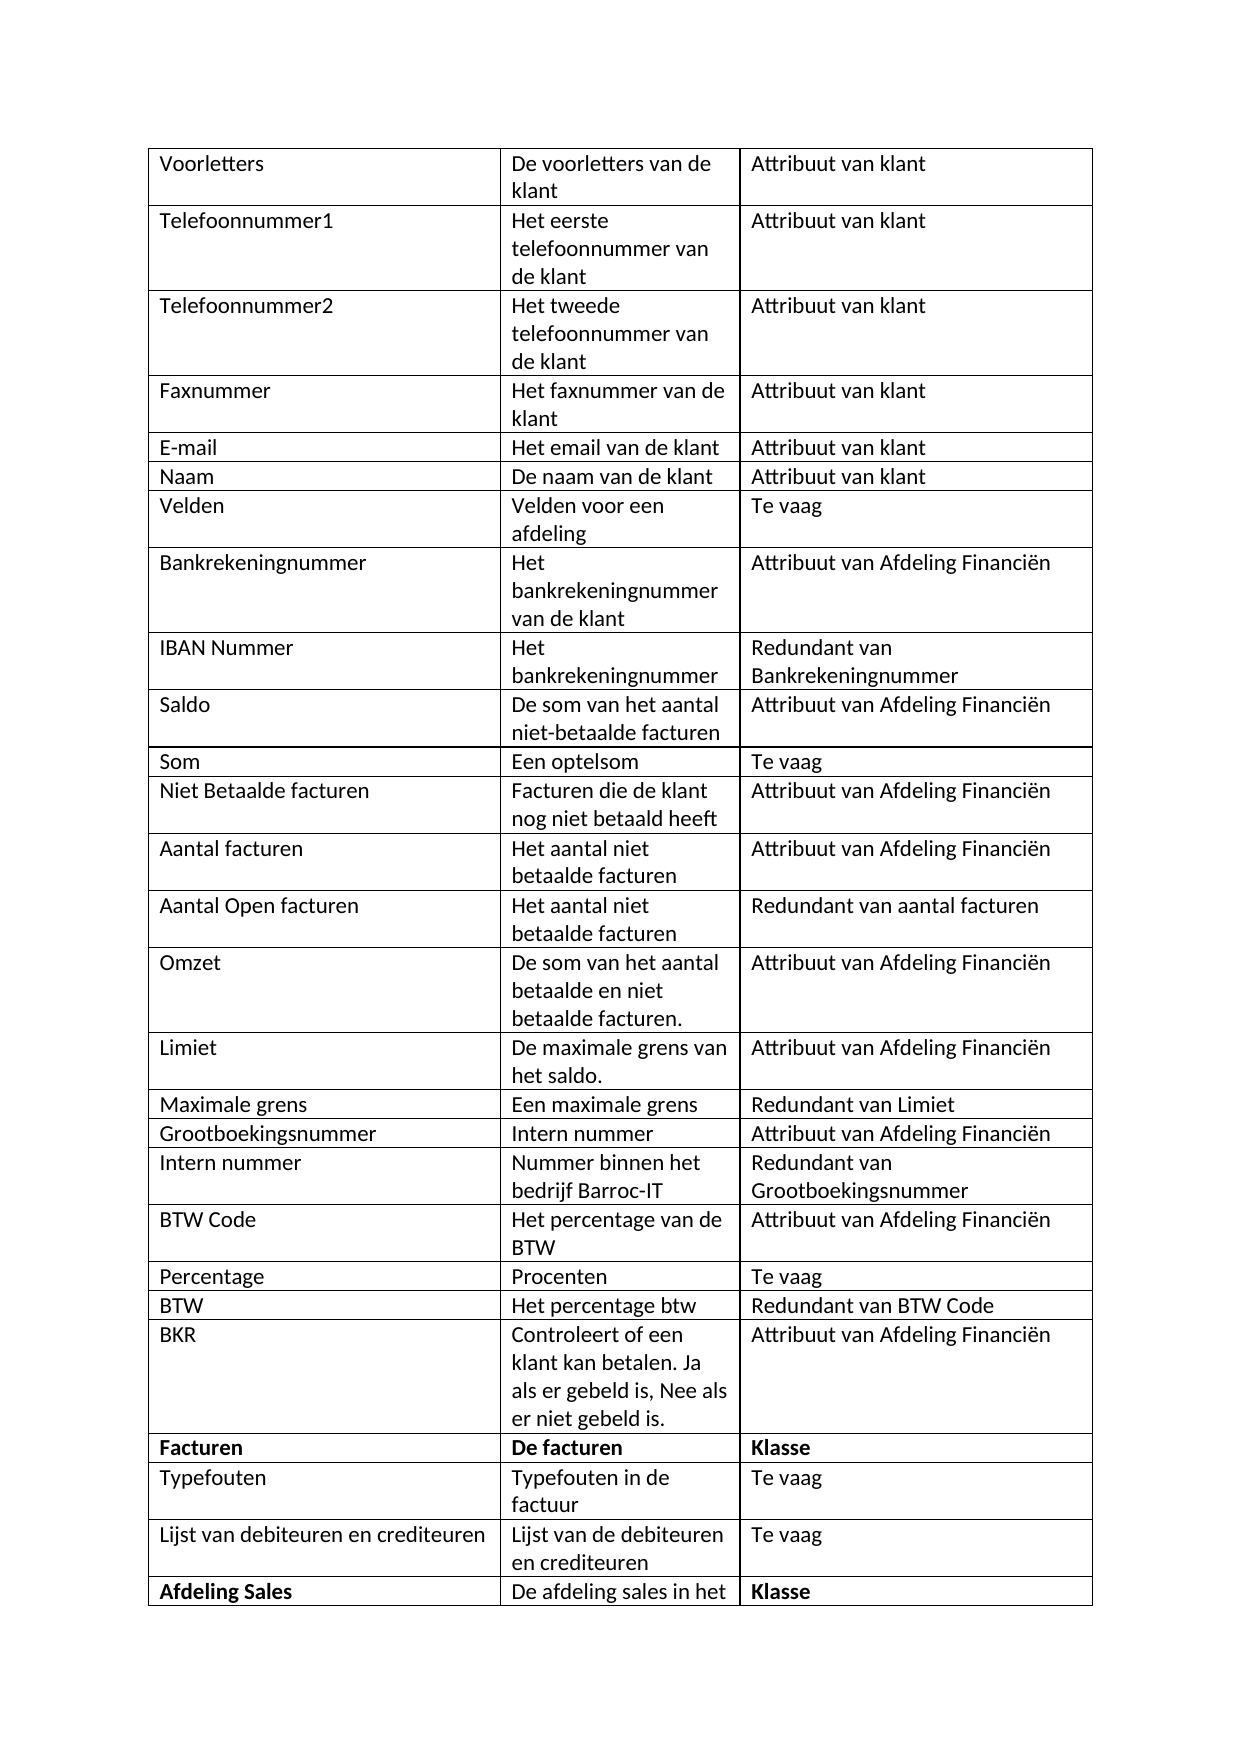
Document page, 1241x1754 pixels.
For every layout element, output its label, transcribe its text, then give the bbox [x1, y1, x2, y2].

table_cell Facturen [149, 1434, 500, 1462]
table_cell Attribuut van klant [741, 433, 1092, 461]
table_cell De som van het aantal niet-betaalde facturen [501, 690, 739, 746]
table_cell Attribuut van Afdeling Financiën [741, 548, 1092, 632]
table_cell Saldo [149, 690, 500, 746]
table_cell Klasse [741, 1577, 1092, 1605]
table_cell Afdeling Sales [149, 1577, 500, 1605]
table_cell Redundant van Limiet [741, 1090, 1092, 1118]
table_cell Te vaag [741, 748, 1092, 776]
table_cell De maximale grens van het saldo. [501, 1033, 739, 1089]
table_cell De voorletters van de klant [501, 149, 739, 205]
table_cell Redundant van Bankrekeningnummer [741, 633, 1092, 689]
table_cell Attribuut van klant [741, 206, 1092, 290]
table_cell Niet Betaalde facturen [149, 777, 500, 833]
table_cell Voorletters [149, 149, 500, 205]
table_cell Intern nummer [149, 1148, 500, 1204]
table_cell Attribuut van klant [741, 291, 1092, 375]
table_cell De som van het aantal betaalde en niet betaalde facturen. [501, 948, 739, 1032]
table_cell Facturen die de klant nog niet betaald heeft [501, 777, 739, 833]
table_cell Redundant van BTW Code [741, 1291, 1092, 1319]
table_cell Het bankrekeningnummer [501, 633, 739, 689]
table_cell Naam [149, 462, 500, 490]
table_cell BTW [149, 1291, 500, 1319]
table_cell Het aantal niet betaalde facturen [501, 834, 739, 890]
table_cell Te vaag [741, 1463, 1092, 1519]
table_cell Percentage [149, 1262, 500, 1290]
table_cell Het percentage btw [501, 1291, 739, 1319]
table_cell Attribuut van klant [741, 149, 1092, 205]
table_cell Het bankrekeningnummer van de klant [501, 548, 739, 632]
table_cell Een optelsom [501, 748, 739, 776]
table_cell Aantal facturen [149, 834, 500, 890]
table_cell Attribuut van Afdeling Financiën [741, 948, 1092, 1032]
table_cell Klasse [741, 1434, 1092, 1462]
table_cell Attribuut van Afdeling Financiën [741, 690, 1092, 746]
table_cell Attribuut van Afdeling Financiën [741, 1119, 1092, 1147]
table_cell BKR [149, 1320, 500, 1432]
table_cell Attribuut van Afdeling Financiën [741, 1033, 1092, 1089]
table_cell Een maximale grens [501, 1090, 739, 1118]
table_cell Het email van de klant [501, 433, 739, 461]
table_cell Procenten [501, 1262, 739, 1290]
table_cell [501, 1577, 739, 1605]
table_cell Velden voor een afdeling [501, 491, 739, 547]
table_cell Redundant van aantal facturen [741, 891, 1092, 947]
table_cell Grootboekingsnummer [149, 1119, 500, 1147]
table_cell Attribuut van Afdeling Financiën [741, 1205, 1092, 1261]
table_cell Bankrekeningnummer [149, 548, 500, 632]
table_cell Typefouten in de factuur [501, 1463, 739, 1519]
table_cell Lijst van debiteuren en crediteuren [149, 1520, 500, 1576]
table_cell Redundant van Grootboekingsnummer [741, 1148, 1092, 1204]
table_cell Som [149, 748, 500, 776]
table_cell De facturen [501, 1434, 739, 1462]
table_cell De naam van de klant [501, 462, 739, 490]
table_cell Attribuut van Afdeling Financiën [741, 834, 1092, 890]
table_cell Het percentage van de BTW [501, 1205, 739, 1261]
table_cell Limiet [149, 1033, 500, 1089]
table_cell Te vaag [741, 1520, 1092, 1576]
table_cell E-mail [149, 433, 500, 461]
table_cell Attribuut van klant [741, 376, 1092, 432]
table_cell Faxnummer [149, 376, 500, 432]
table_cell Aantal Open facturen [149, 891, 500, 947]
table_cell Attribuut van klant [741, 462, 1092, 490]
table_cell Typefouten [149, 1463, 500, 1519]
table_cell Het faxnummer van de klant [501, 376, 739, 432]
table_cell Attribuut van Afdeling Financiën [741, 777, 1092, 833]
table_cell Het tweede telefoonnummer van de klant [501, 291, 739, 375]
table_cell Controleert of een klant kan betalen. Ja als er gebeld is, Nee als er niet gebeld is. [501, 1320, 739, 1432]
table_cell Attribuut van Afdeling Financiën [741, 1320, 1092, 1432]
table_cell Te vaag [741, 1262, 1092, 1290]
table_cell Telefoonnummer1 [149, 206, 500, 290]
table_cell Lijst van de debiteuren en crediteuren [501, 1520, 739, 1576]
table_cell Telefoonnummer2 [149, 291, 500, 375]
table_cell Maximale grens [149, 1090, 500, 1118]
table_cell Nummer binnen het bedrijf Barroc-IT [501, 1148, 739, 1204]
table_cell IBAN Nummer [149, 633, 500, 689]
table_cell Te vaag [741, 491, 1092, 547]
table_cell Intern nummer [501, 1119, 739, 1147]
table_cell Het eerste telefoonnummer van de klant [501, 206, 739, 290]
table_cell Het aantal niet betaalde facturen [501, 891, 739, 947]
table_cell Omzet [149, 948, 500, 1032]
table_cell BTW Code [149, 1205, 500, 1261]
table_cell Velden [149, 491, 500, 547]
